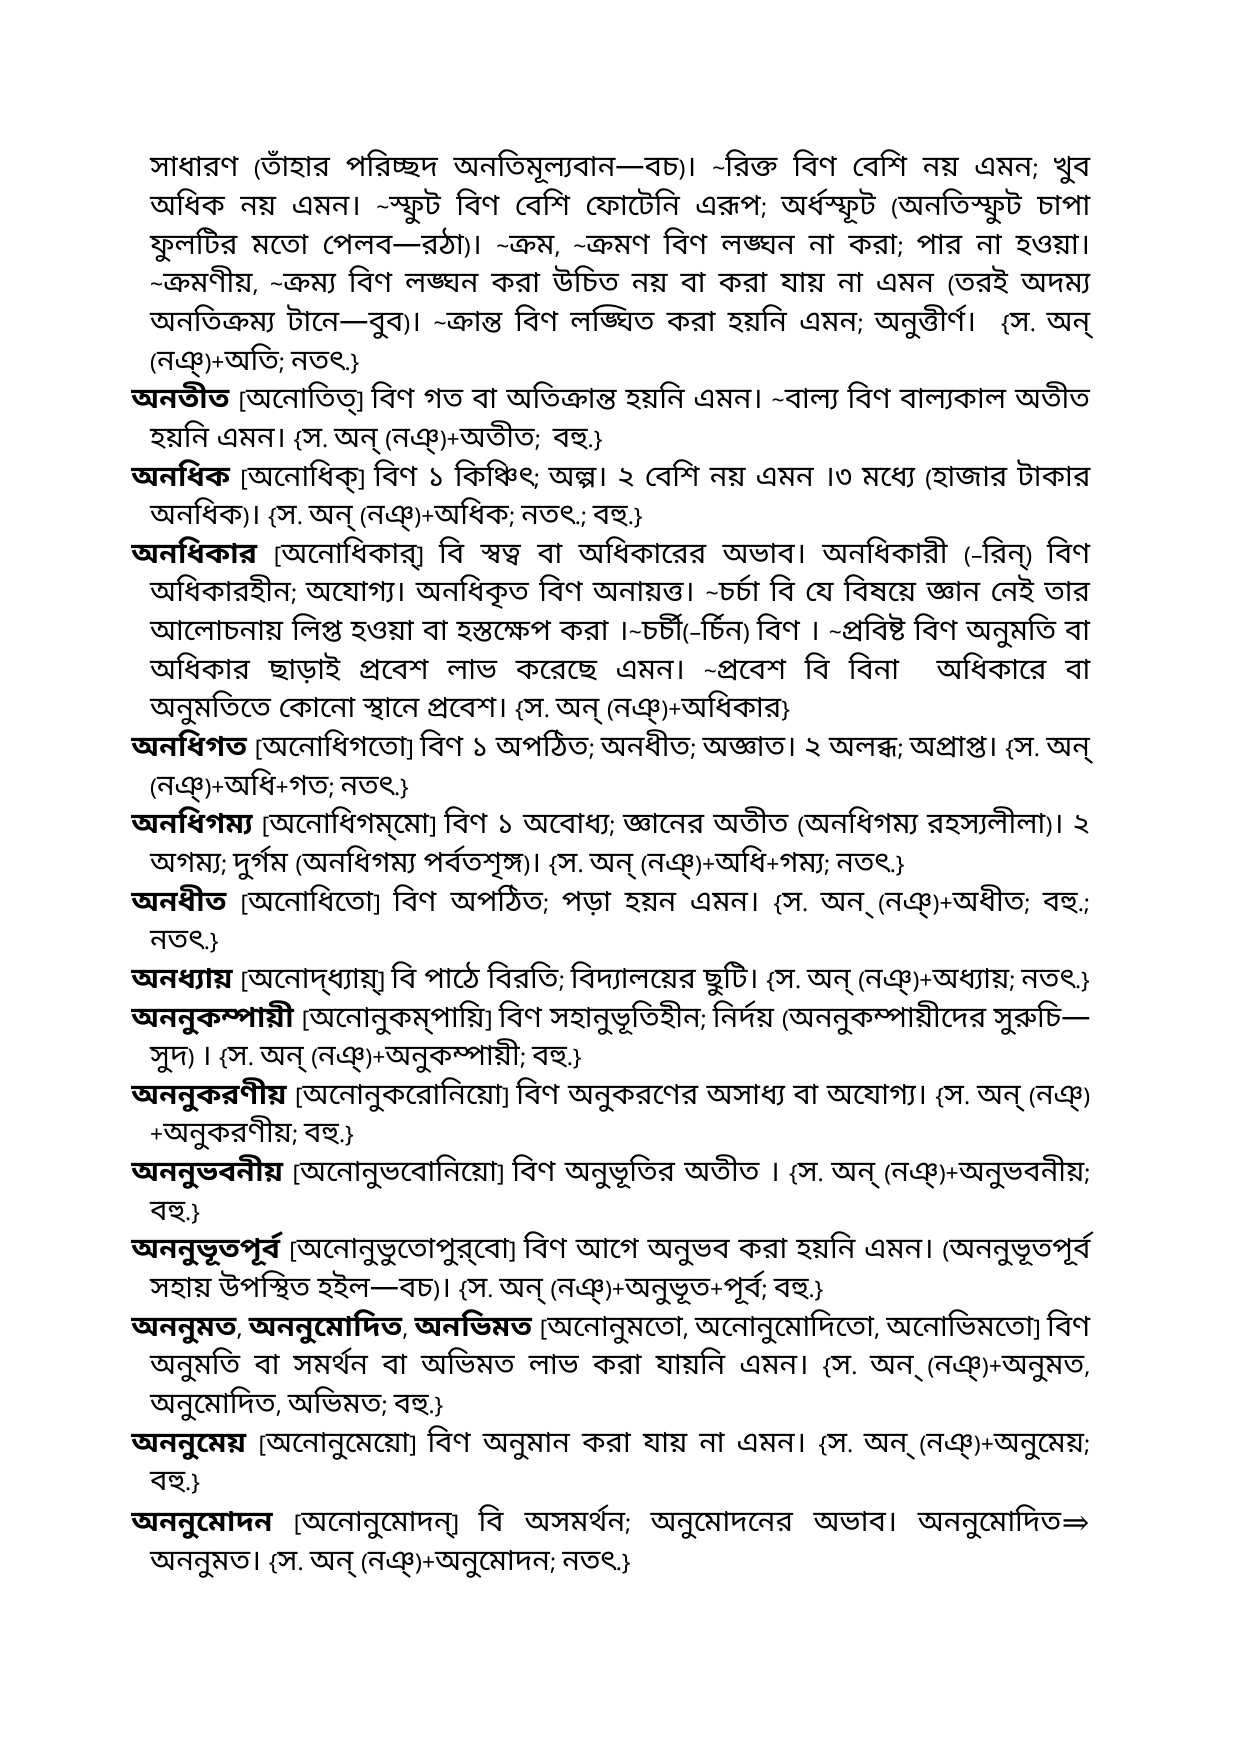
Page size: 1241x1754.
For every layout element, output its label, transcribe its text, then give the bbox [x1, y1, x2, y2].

text অনধিকার [অনোধিকার্] বি স্বত্ব বা অধিকারের অভাব। অনধিকারী (–রিন্) বিণ অধিকারহীন; অযোগ্য। অনধিকৃত বিণ অনায়ত্ত। ~চর্চা বি যে বিষয়ে জ্ঞান নেই তার আলোচনায় লিপ্ত হওয়া বা হস্তক্ষেপ করা ।~চর্চী(–র্চিন) বিণ । ~প্রবিষ্ট বিণ অনুমতি বা অধিকার ছাড়াই প্রবেশ লাভ করেছে এমন। ~প্রবেশ বি বিনা অধিকারে বা অনুমতিতে কোনো স্থানে প্রবেশ। {স. অন্ (নঞ্)+অধিকার} [131, 536, 1090, 730]
text অননুকম্পায়ী [অনোনুকম্‌পায়ি] বিণ সহানুভূতিহীন; নির্দয় (অননুকম্পায়ীদের সুরুচি—সুদ) । {স. অন্ (নঞ্)+অনুকম্পায়ী; বহু.} [131, 1000, 1090, 1077]
text অননুমোদন [অনোনুমোদন্] বি অসমর্থন; অনুমোদনের অভাব। অননুমোদিত⇒ অননুমত। {স. অন্ (নঞ্)+অনুমোদন; নতৎ.} [131, 1503, 1090, 1582]
text অননুমেয় [অনোনুমেয়ো] বিণ অনুমান করা যায় না এমন। {স. অন্ (নঞ্)+অনুমেয়; বহু.} [131, 1425, 1090, 1503]
text অনধিগত [অনোধিগতো] বিণ ১ অপঠিত; অনধীত; অজ্ঞাত। ২ অলব্ধ; অপ্রাপ্ত। {স. অন্ (নঞ্)+অধি+গত; নতৎ.} [131, 730, 1090, 807]
text অননুভবনীয় [অনোনুভবোনিয়ো] বিণ অনুভূতির অতীত । {স. অন্ (নঞ্)+অনুভবনীয়; বহু.} [131, 1155, 1090, 1232]
text অননুকরণীয় [অনোনুকরোনিয়ো] বিণ অনুকরণের অসাধ্য বা অযোগ্য। {স. অন্ (নঞ্)+অনুকরণীয়; বহু.} [131, 1077, 1090, 1155]
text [131, 150, 1090, 382]
text অনধিক [অনোধিক্] বিণ ১ কিঞ্চিৎ; অল্প। ২ বেশি নয় এমন ।৩ মধ্যে (হাজার টাকার অনধিক)। {স. অন্ (নঞ্)+অধিক; নতৎ.; বহু.} [131, 459, 1090, 536]
text অননুমত, অননুমোদিত, অনভিমত [অনোনুমতো, অনোনুমোদিতো, অনোভিমতো] বিণ অনুমতি বা সমর্থন বা অভিমত লাভ করা যায়নি এমন। {স. অন্ (নঞ্)+অনুমত, অনুমোদিত, অভিমত; বহু.} [131, 1309, 1090, 1425]
text অননুভূতপূর্ব [অনোনুভুতোপুর্‌বো] বিণ আগে অনুভব করা হয়নি এমন। (অননুভূতপূর্ব সহায় উপস্থিত হইল—বচ)। {স. অন্ (নঞ্)+অনুভূত+পূর্ব; বহু.} [131, 1232, 1090, 1309]
text অনধ্যায় [অনোদ্‌ধ্যায়্] বি পাঠে বিরতি; বিদ্যালয়ের ছুটি। {স. অন্ (নঞ্)+অধ্যায়; নতৎ.} [131, 962, 1090, 1000]
text অনতীত [অনোতিত্] বিণ গত বা অতিক্রান্ত হয়নি এমন। ~বাল্য বিণ বাল্যকাল অতীত হয়নি এমন। {স. অন্ (নঞ্)+অতীত; বহু.} [131, 382, 1090, 459]
text অনধীত [অনোধিতো] বিণ অপঠিত; পড়া হয়ন এমন। {স. অন্ (নঞ্)+অধীত; বহু.; নতৎ.} [131, 884, 1090, 962]
text অনধিগম্য [অনোধিগম্‌মো] বিণ ১ অবোধ্য; জ্ঞানের অতীত (অনধিগম্য রহস্যলীলা)। ২ অগম্য; দুর্গম (অনধিগম্য পর্বতশৃঙ্গ)। {স. অন্ (নঞ্)+অধি+গম্য; নতৎ.} [131, 807, 1090, 884]
